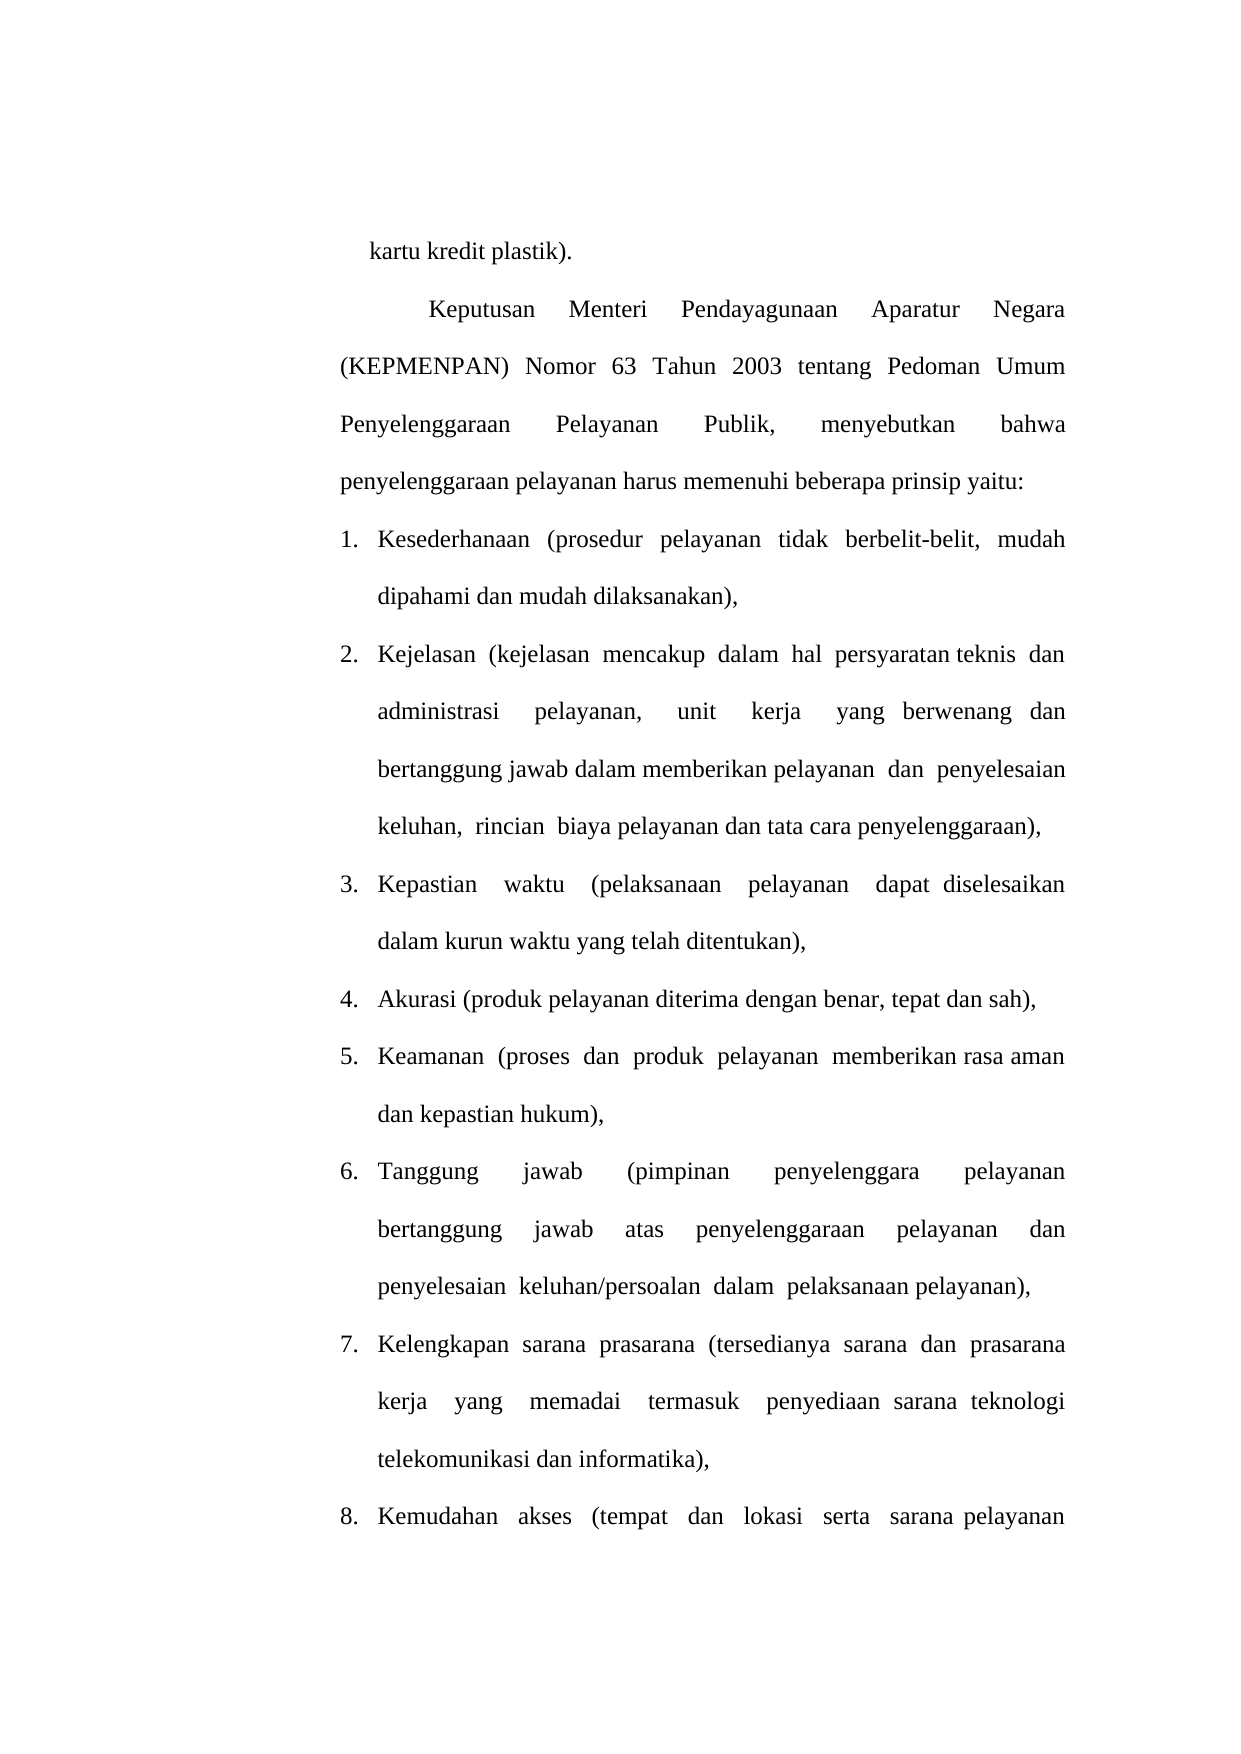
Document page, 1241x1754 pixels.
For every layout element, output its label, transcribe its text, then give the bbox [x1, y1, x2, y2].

list Kepastian waktu (pelaksanaan pelayanan dapat diselesaikan dalam kurun waktu yang telah ditentukan), [340, 869, 1066, 955]
list Akurasi (produk pelayanan diterima dengan benar, tepat dan sah), [340, 984, 1066, 1012]
text Keputusan Menteri Pendayagunaan Aparatur Negara (KEPMENPAN) Nomor 63 Tahun 2003 tentang Pedoman Umum Penyelenggaraan Pelayanan Publik, menyebutkan bahwa penyelenggaraan pelayanan harus memenuhi beberapa prinsip yaitu: [340, 294, 1066, 495]
list Kelengkapan sarana prasarana (tersedianya sarana dan prasarana kerja yang memadai termasuk penyediaan sarana teknologi telekomunikasi dan informatika), [340, 1329, 1066, 1472]
list Keamanan (proses dan produk pelayanan memberikan rasa aman dan kepastian hukum), [340, 1041, 1066, 1127]
list Kejelasan (kejelasan mencakup dalam hal persyaratan teknis dan administrasi pelayanan, unit kerja yang berwenang dan bertanggung jawab dalam memberikan pelayanan dan penyelesaian keluhan, rincian biaya pelayanan dan tata cara penyelenggaraan), [340, 639, 1066, 840]
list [340, 236, 1066, 265]
list Kesederhanaan (prosedur pelayanan tidak berbelit-belit, mudah dipahami dan mudah dilaksanakan), [340, 524, 1066, 610]
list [340, 1501, 1066, 1530]
list Tanggung jawab (pimpinan penyelenggara pelayanan bertanggung jawab atas penyelenggaraan pelayanan dan penyelesaian keluhan/persoalan dalam pelaksanaan pelayanan), [340, 1156, 1066, 1300]
